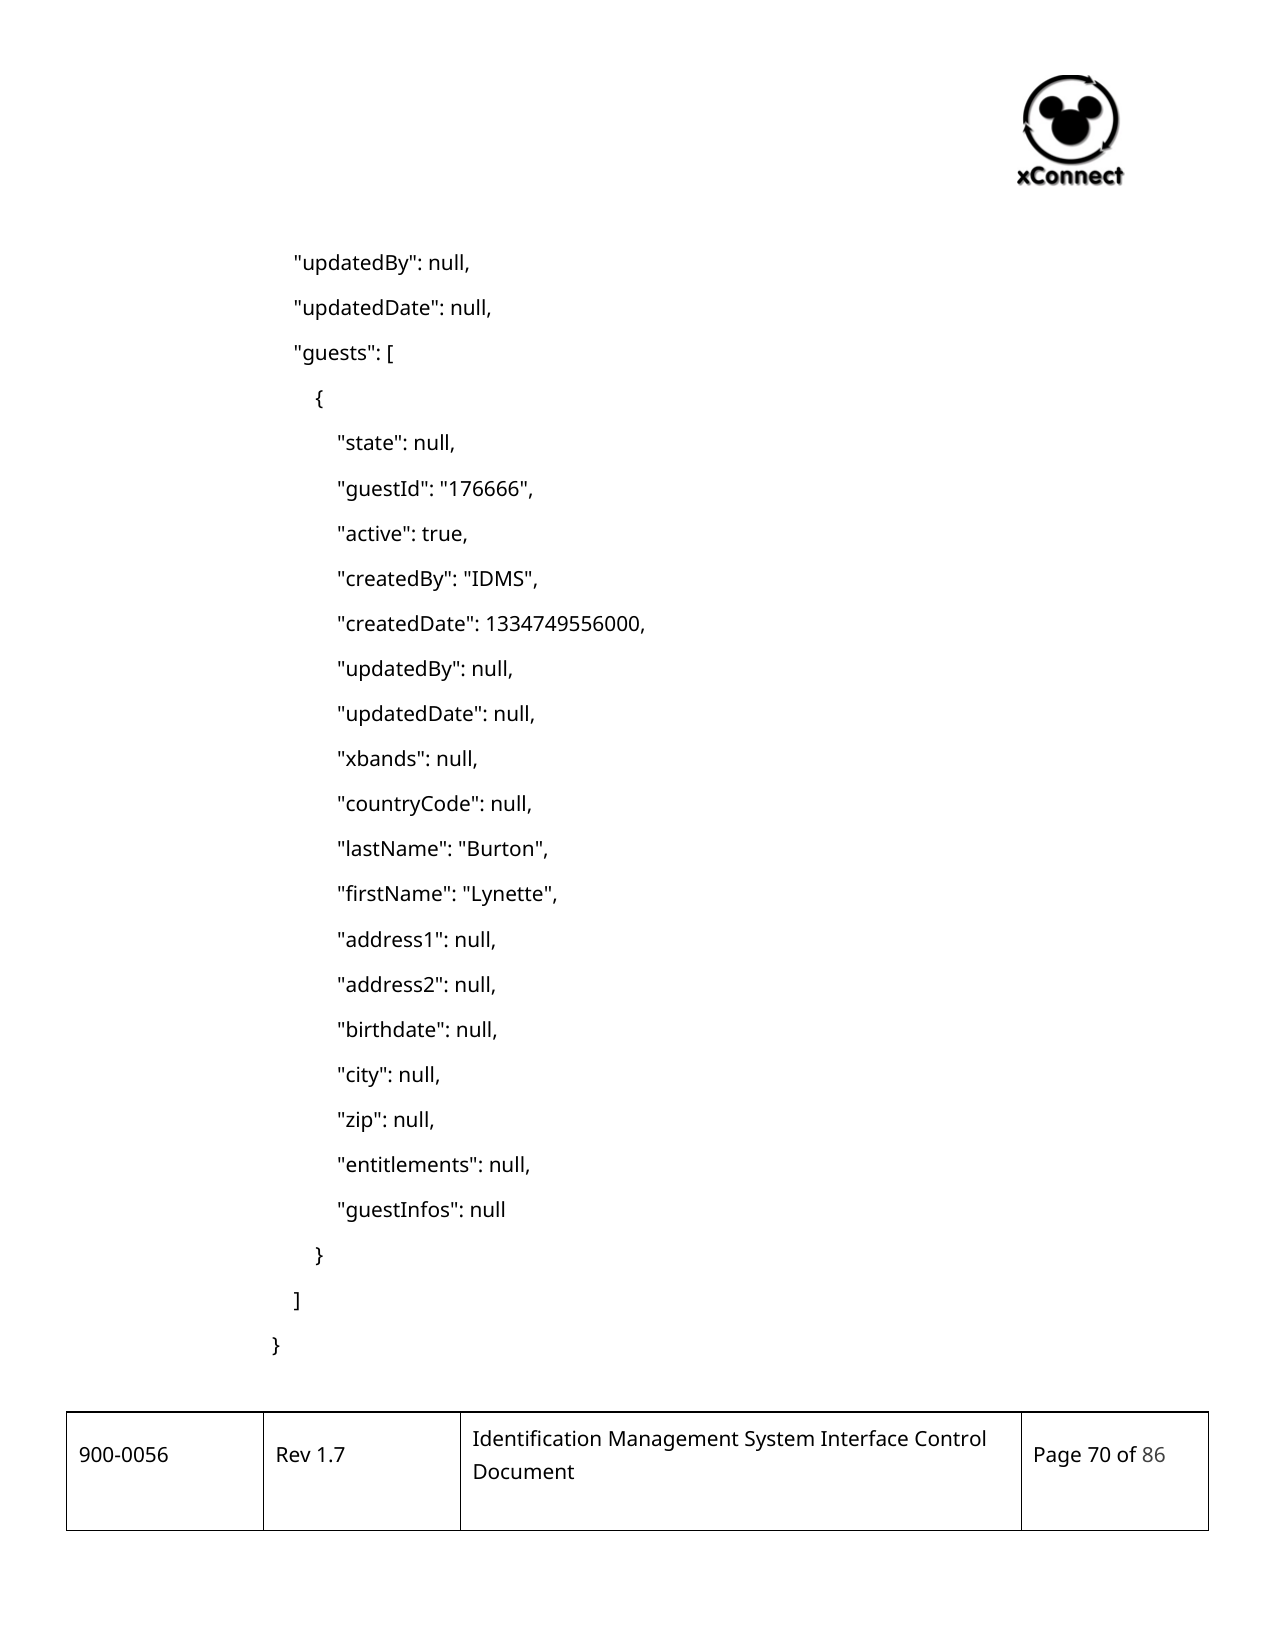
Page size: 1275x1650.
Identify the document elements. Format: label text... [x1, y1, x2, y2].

text "guests": [ [272, 338, 1125, 367]
text "active": true, [272, 519, 1125, 547]
text "lastName": "Burton", [272, 834, 1125, 863]
text "state": null, [272, 428, 1125, 457]
text "xbands": null, [272, 744, 1125, 773]
text } [272, 1331, 1125, 1359]
text "address1": null, [272, 925, 1125, 953]
text "guestInfos": null [272, 1195, 1125, 1224]
text "updatedBy": null, [272, 248, 1125, 277]
text "birthdate": null, [272, 1015, 1125, 1043]
text "updatedDate": null, [272, 699, 1125, 728]
picture [1017, 75, 1125, 187]
text } [272, 1240, 1125, 1269]
text "firstName": "Lynette", [272, 879, 1125, 908]
text "updatedDate": null, [272, 293, 1125, 322]
text "createdDate": 1334749556000, [272, 609, 1125, 637]
text "updatedBy": null, [272, 654, 1125, 682]
text "countryCode": null, [272, 789, 1125, 818]
text ] [272, 1286, 1125, 1314]
text "address2": null, [272, 970, 1125, 998]
text { [272, 383, 1125, 412]
text "guestId": "176666", [272, 474, 1125, 502]
text "zip": null, [272, 1105, 1125, 1133]
text "createdBy": "IDMS", [272, 564, 1125, 592]
text "city": null, [272, 1060, 1125, 1088]
text "entitlements": null, [272, 1150, 1125, 1179]
